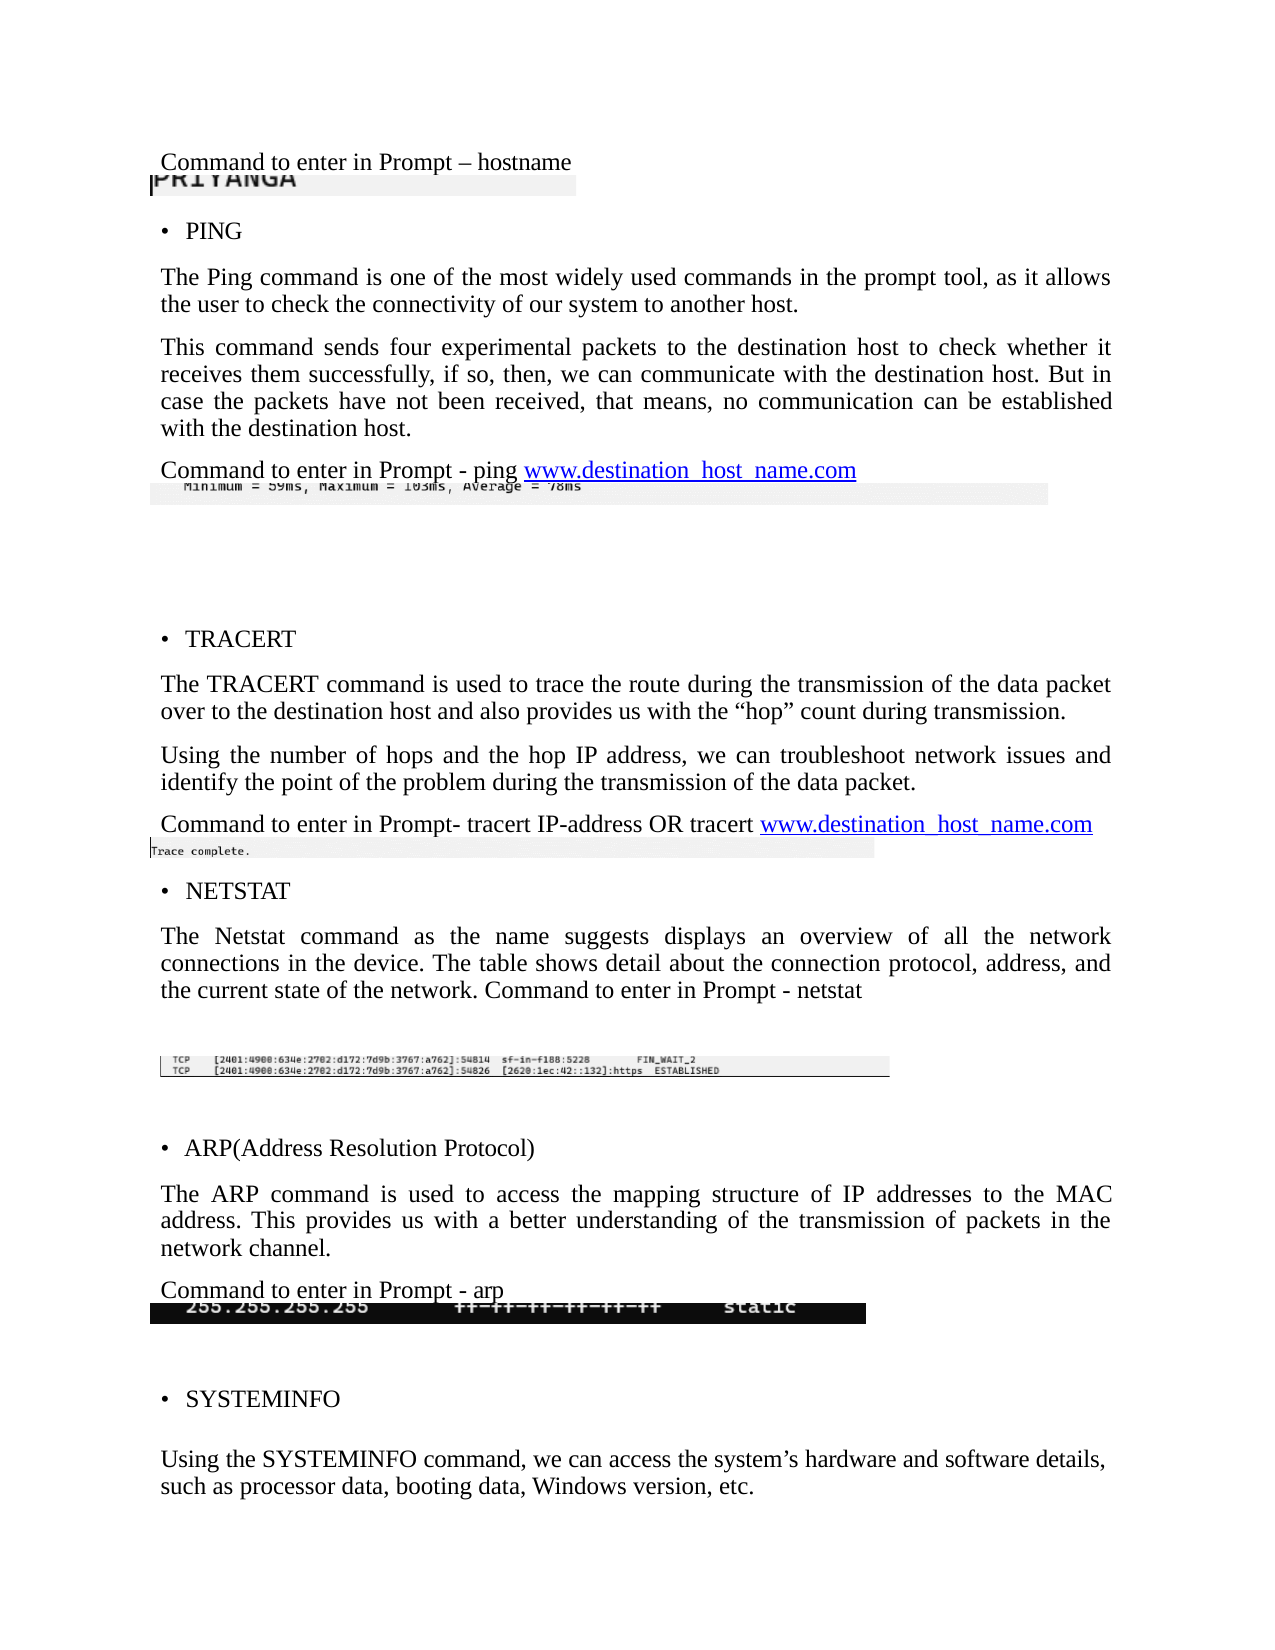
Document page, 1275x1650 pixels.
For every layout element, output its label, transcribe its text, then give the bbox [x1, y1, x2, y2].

list ARP(Address Resolution Protocol) [160, 1137, 1125, 1162]
text Command to enter in Prompt - arp [160, 1278, 1125, 1303]
text Using the SYSTEMINFO command, we can access the system’s hardware and software details, such as processor data, booting data, Windows version, etc. [160, 1446, 1125, 1500]
list TRACERT [160, 627, 1125, 652]
list SYSTEMINFO [160, 1388, 1125, 1413]
list PING [160, 220, 1125, 245]
list NETSTAT [160, 879, 1125, 904]
text Command to enter in Prompt- tracert IP-address OR tracert www.destination_host_name.com [160, 812, 1125, 837]
text This command sends four experimental packets to the destination host to check whether it receives them successfully, if so, then, we can communicate with the destination host. But in case the packets have not been received, that means, no communication can be established with the destination host. [160, 334, 1113, 442]
text The ARP command is used to access the mapping structure of IP addresses to the MAC address. This provides us with a better understanding of the transmission of packets in the network channel. [160, 1180, 1113, 1261]
text The Netstat command as the name suggests displays an overview of all the network connections in the device. The table shows detail about the connection protocol, address, and the current state of the network. Command to enter in Prompt - netstat [160, 923, 1112, 1004]
text The TRACERT command is used to trace the route during the transmission of the data packet over to the destination host and also provides us with the “hop” count during transmission. [160, 671, 1112, 725]
text Command to enter in Prompt – hostname [160, 150, 1125, 175]
text The Ping command is one of the most widely used commands in the prompt tool, as it allows the user to check the connectivity of our system to another host. [160, 264, 1112, 318]
text Command to enter in Prompt - ping www.destination_host_name.com [160, 459, 1125, 484]
text Using the number of hops and the hop IP address, we can troubleshoot network issues and identify the point of the problem during the transmission of the data packet. [160, 741, 1112, 795]
